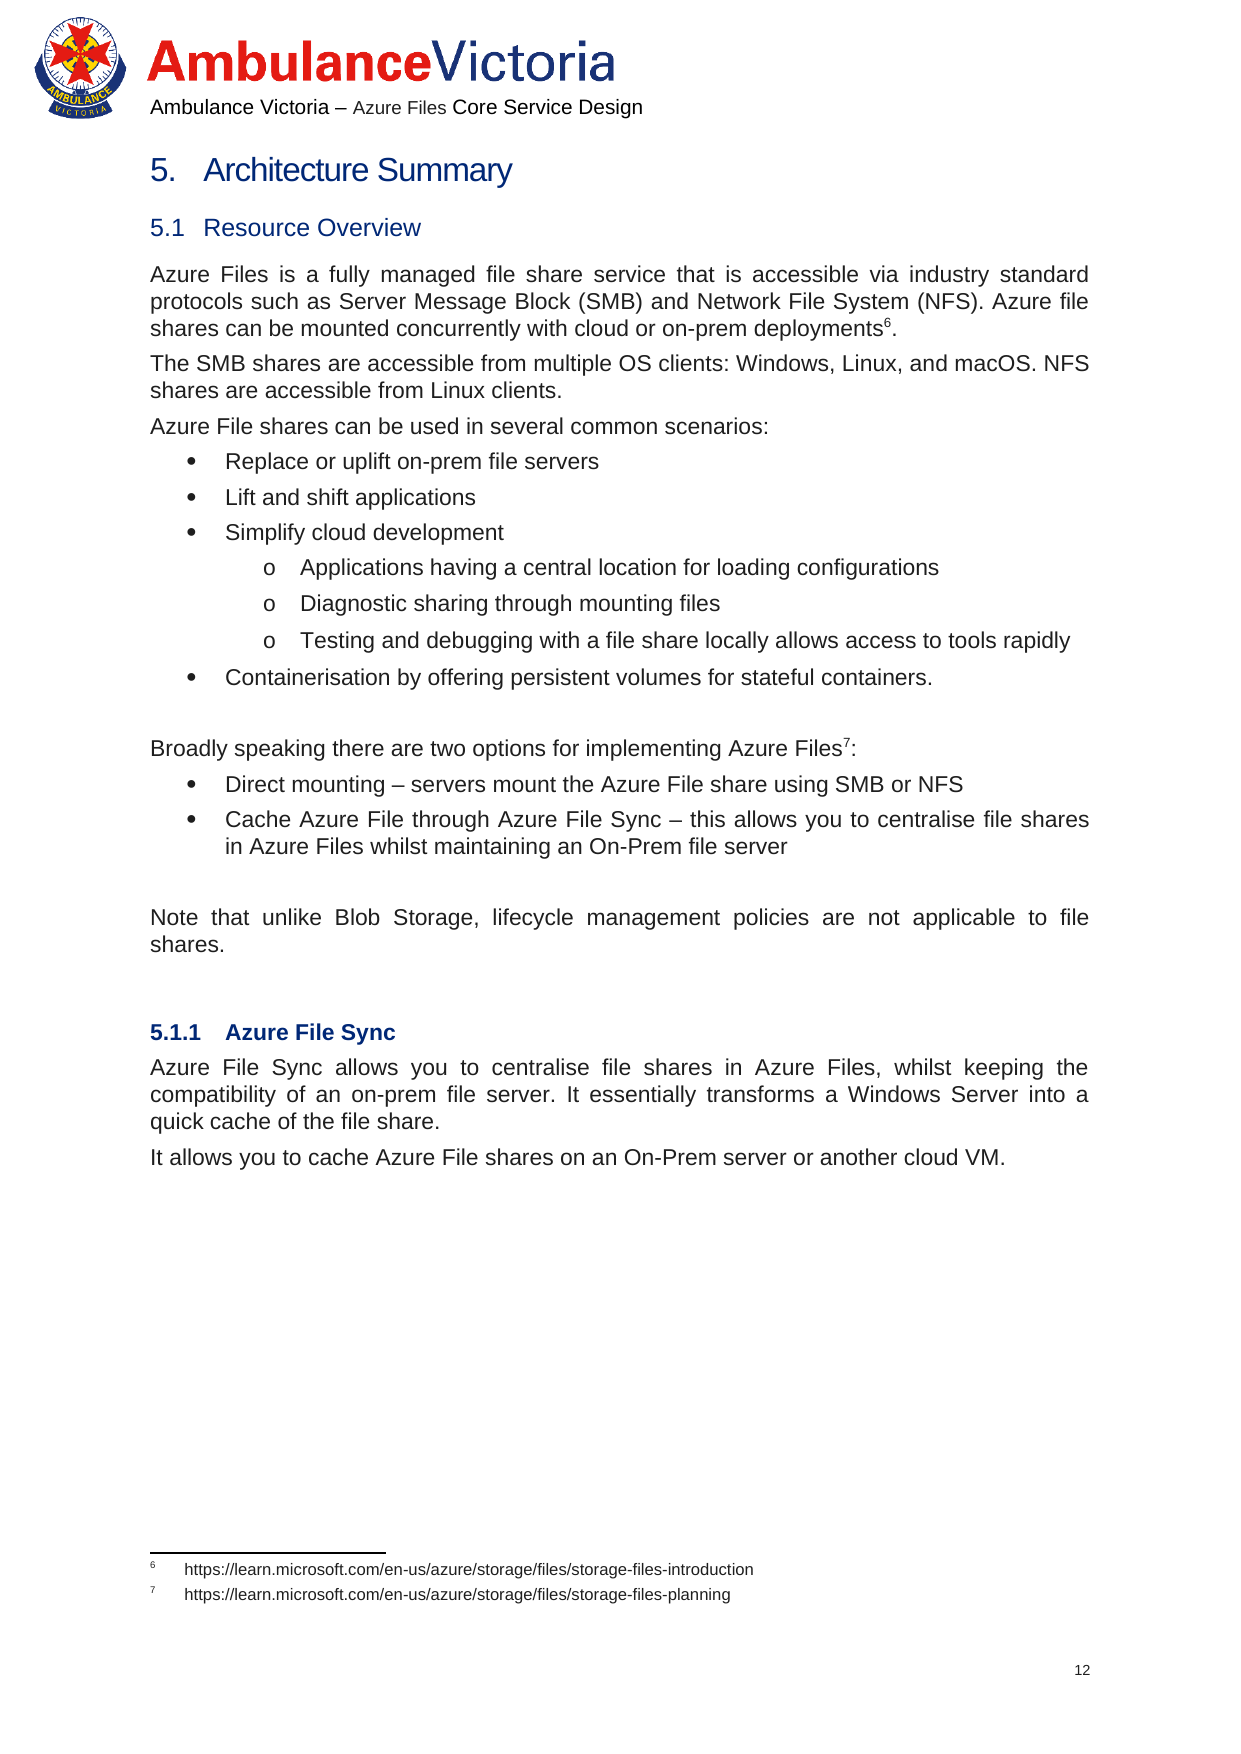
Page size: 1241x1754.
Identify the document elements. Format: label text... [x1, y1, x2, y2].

text Azure Files is a fully managed file share service that is accessible via industry standard protocols such as Server Message Block (SMB) and Network File System (NFS). Azure file shares can be mounted concurrently with cloud or on-prem deployments. [150, 260, 1090, 341]
list Lift and shift applications [187, 483, 1090, 510]
list Diagnostic sharing through mounting files [262, 590, 1090, 619]
subtitle Resource Overview [150, 213, 1090, 242]
list Simplify cloud development [187, 518, 1090, 545]
picture [0, 0, 652, 147]
text The SMB shares are accessible from multiple OS clients: Windows, Linux, and macOS. NFS shares are accessible from Linux clients. [150, 349, 1090, 404]
list Direct mounting – servers mount the Azure File share using SMB or NFS [187, 770, 1090, 797]
text Azure File shares can be used in several common scenarios: [150, 412, 1090, 439]
list Containerisation by offering persistent volumes for stateful containers. [187, 664, 1090, 691]
list Applications having a central location for loading configurations [262, 554, 1090, 582]
text Azure File Sync allows you to centralise file shares in Azure Files, whilst keeping the compatibility of an on-prem file server. It essentially transforms a Windows Server into a quick cache of the file share. [150, 1053, 1090, 1134]
text Broadly speaking there are two options for implementing Azure Files: [150, 734, 1090, 762]
list Cache Azure File through Azure File Sync – this allows you to centralise file shares in Azure Files whilst maintaining an On-Prem file server [187, 805, 1090, 859]
subtitle Azure File Sync [150, 1018, 1090, 1045]
subtitle Architecture Summary [150, 150, 1090, 188]
text It allows you to cache Azure File shares on an On-Prem server or another cloud VM. [150, 1143, 1090, 1170]
list Testing and debugging with a file share locally allows access to tools rapidly [262, 627, 1090, 655]
text Note that unlike Blob Storage, lifecycle management policies are not applicable to file shares. [150, 903, 1090, 957]
list Replace or uplift on-prem file servers [187, 447, 1090, 474]
